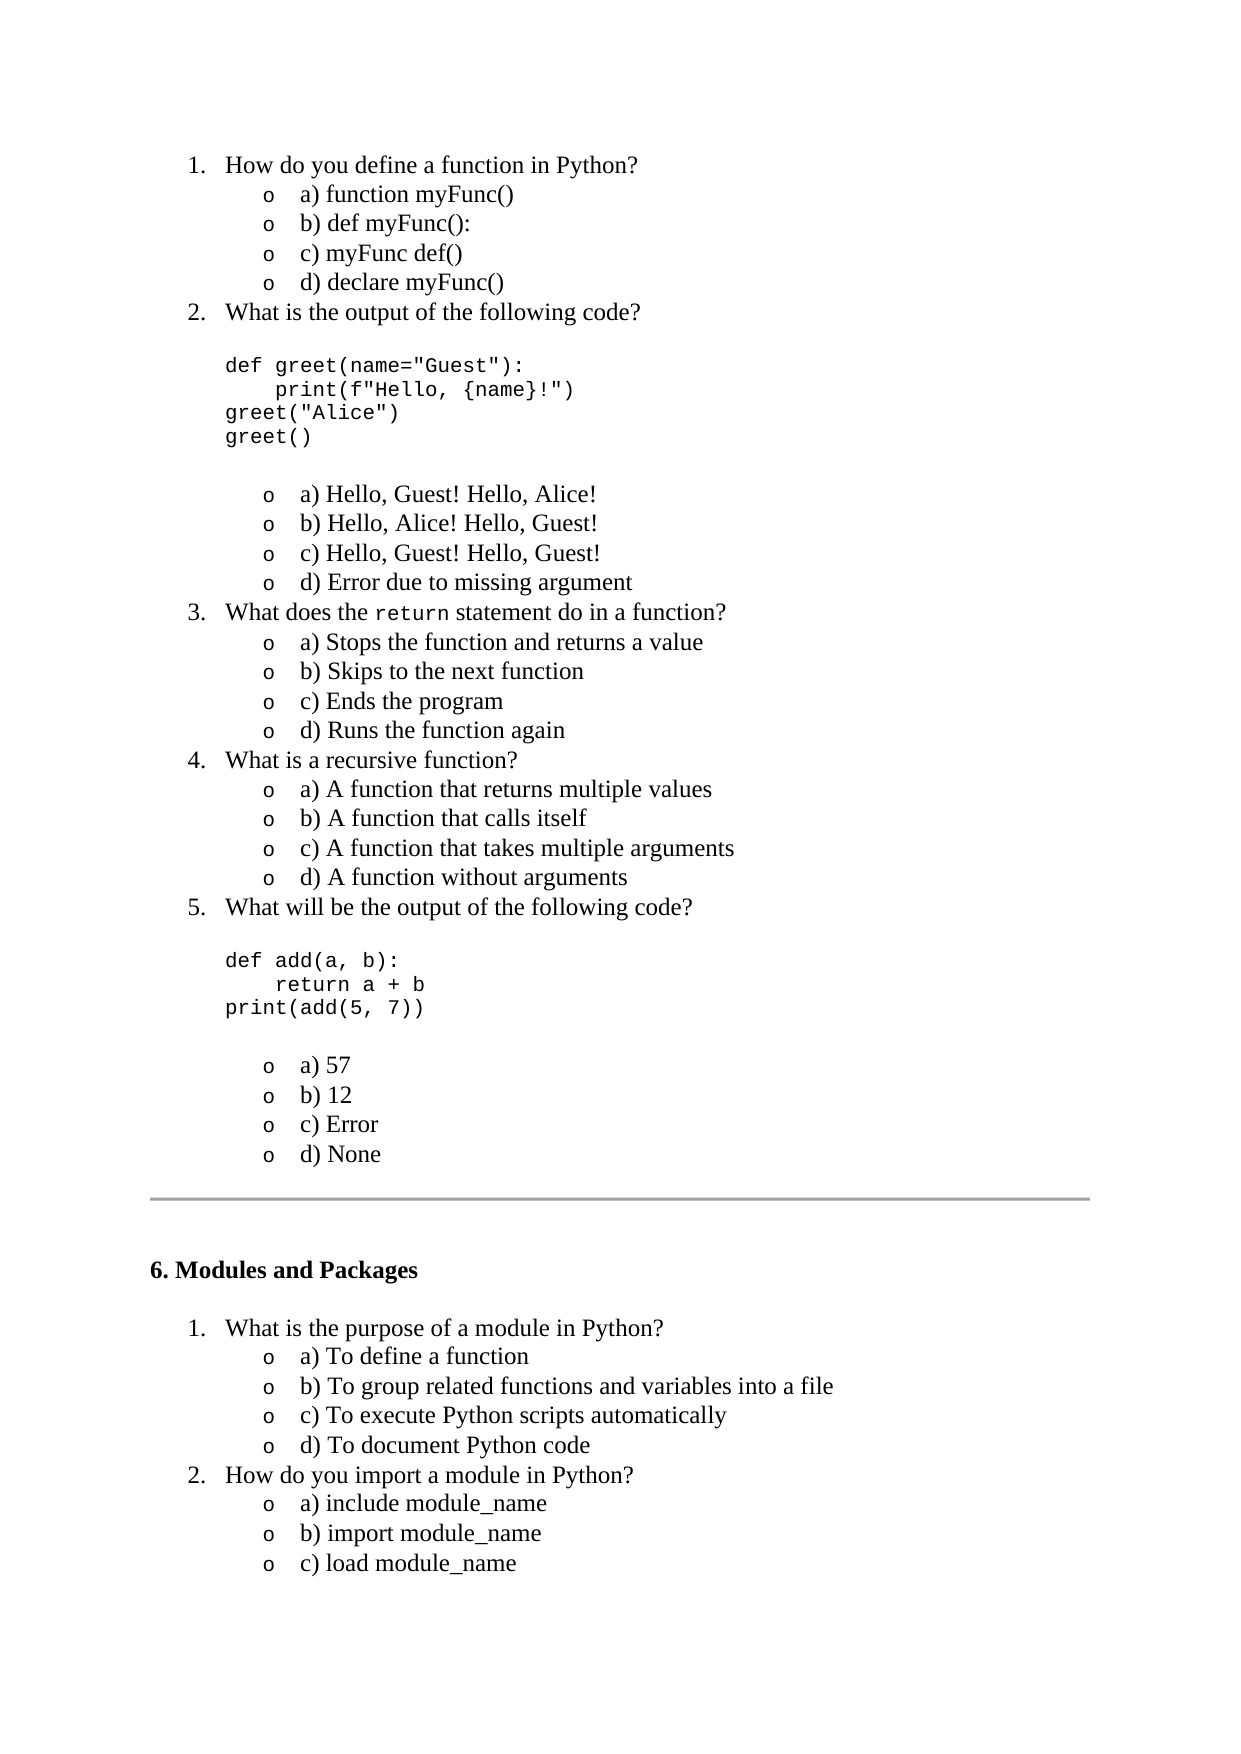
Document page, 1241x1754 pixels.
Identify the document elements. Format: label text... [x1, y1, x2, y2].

list d) Error due to missing argument [262, 567, 1090, 597]
list What will be the output of the following code? [187, 892, 1090, 921]
list c) To execute Python scripts automatically [262, 1401, 1090, 1430]
list What is the purpose of a module in Python? [187, 1313, 1090, 1341]
list c) myFunc def() [262, 238, 1090, 267]
list What is a recursive function? [187, 745, 1090, 774]
list b) Skips to the next function [262, 656, 1090, 686]
list b) Hello, Alice! Hello, Guest! [262, 508, 1090, 538]
list d) declare myFunc() [262, 267, 1090, 297]
list What does the return statement do in a function? [187, 597, 1090, 627]
list d) To document Python code [262, 1430, 1090, 1460]
list What is the output of the following code? [187, 297, 1090, 326]
text greet() [225, 426, 1090, 449]
list b) A function that calls itself [262, 803, 1090, 833]
list b) To group related functions and variables into a file [262, 1371, 1090, 1401]
list d) None [262, 1139, 1090, 1168]
list c) A function that takes multiple arguments [262, 833, 1090, 862]
text 6. Modules and Packages [150, 1255, 1090, 1283]
text print(add(5, 7)) [225, 997, 1090, 1021]
list a) To define a function [262, 1341, 1090, 1371]
text print(f"Hello, {name}!") [225, 379, 1090, 402]
list c) Ends the program [262, 686, 1090, 715]
list a) 57 [262, 1050, 1090, 1080]
list a) Stops the function and returns a value [262, 627, 1090, 656]
list a) function myFunc() [262, 179, 1090, 208]
list How do you define a function in Python? [187, 150, 1090, 179]
text def greet(name="Guest"): [225, 355, 1090, 379]
list b) 12 [262, 1080, 1090, 1109]
list c) Hello, Guest! Hello, Guest! [262, 538, 1090, 567]
list a) A function that returns multiple values [262, 774, 1090, 803]
text return a + b [225, 974, 1090, 997]
list a) include module_name [262, 1488, 1090, 1518]
list b) import module_name [262, 1518, 1090, 1548]
list c) load module_name [262, 1548, 1090, 1577]
list a) Hello, Guest! Hello, Alice! [262, 479, 1090, 508]
text greet("Alice") [225, 402, 1090, 426]
list b) def myFunc(): [262, 208, 1090, 238]
text def add(a, b): [225, 950, 1090, 974]
list d) Runs the function again [262, 715, 1090, 745]
list c) Error [262, 1109, 1090, 1139]
list d) A function without arguments [262, 862, 1090, 892]
list How do you import a module in Python? [187, 1460, 1090, 1488]
